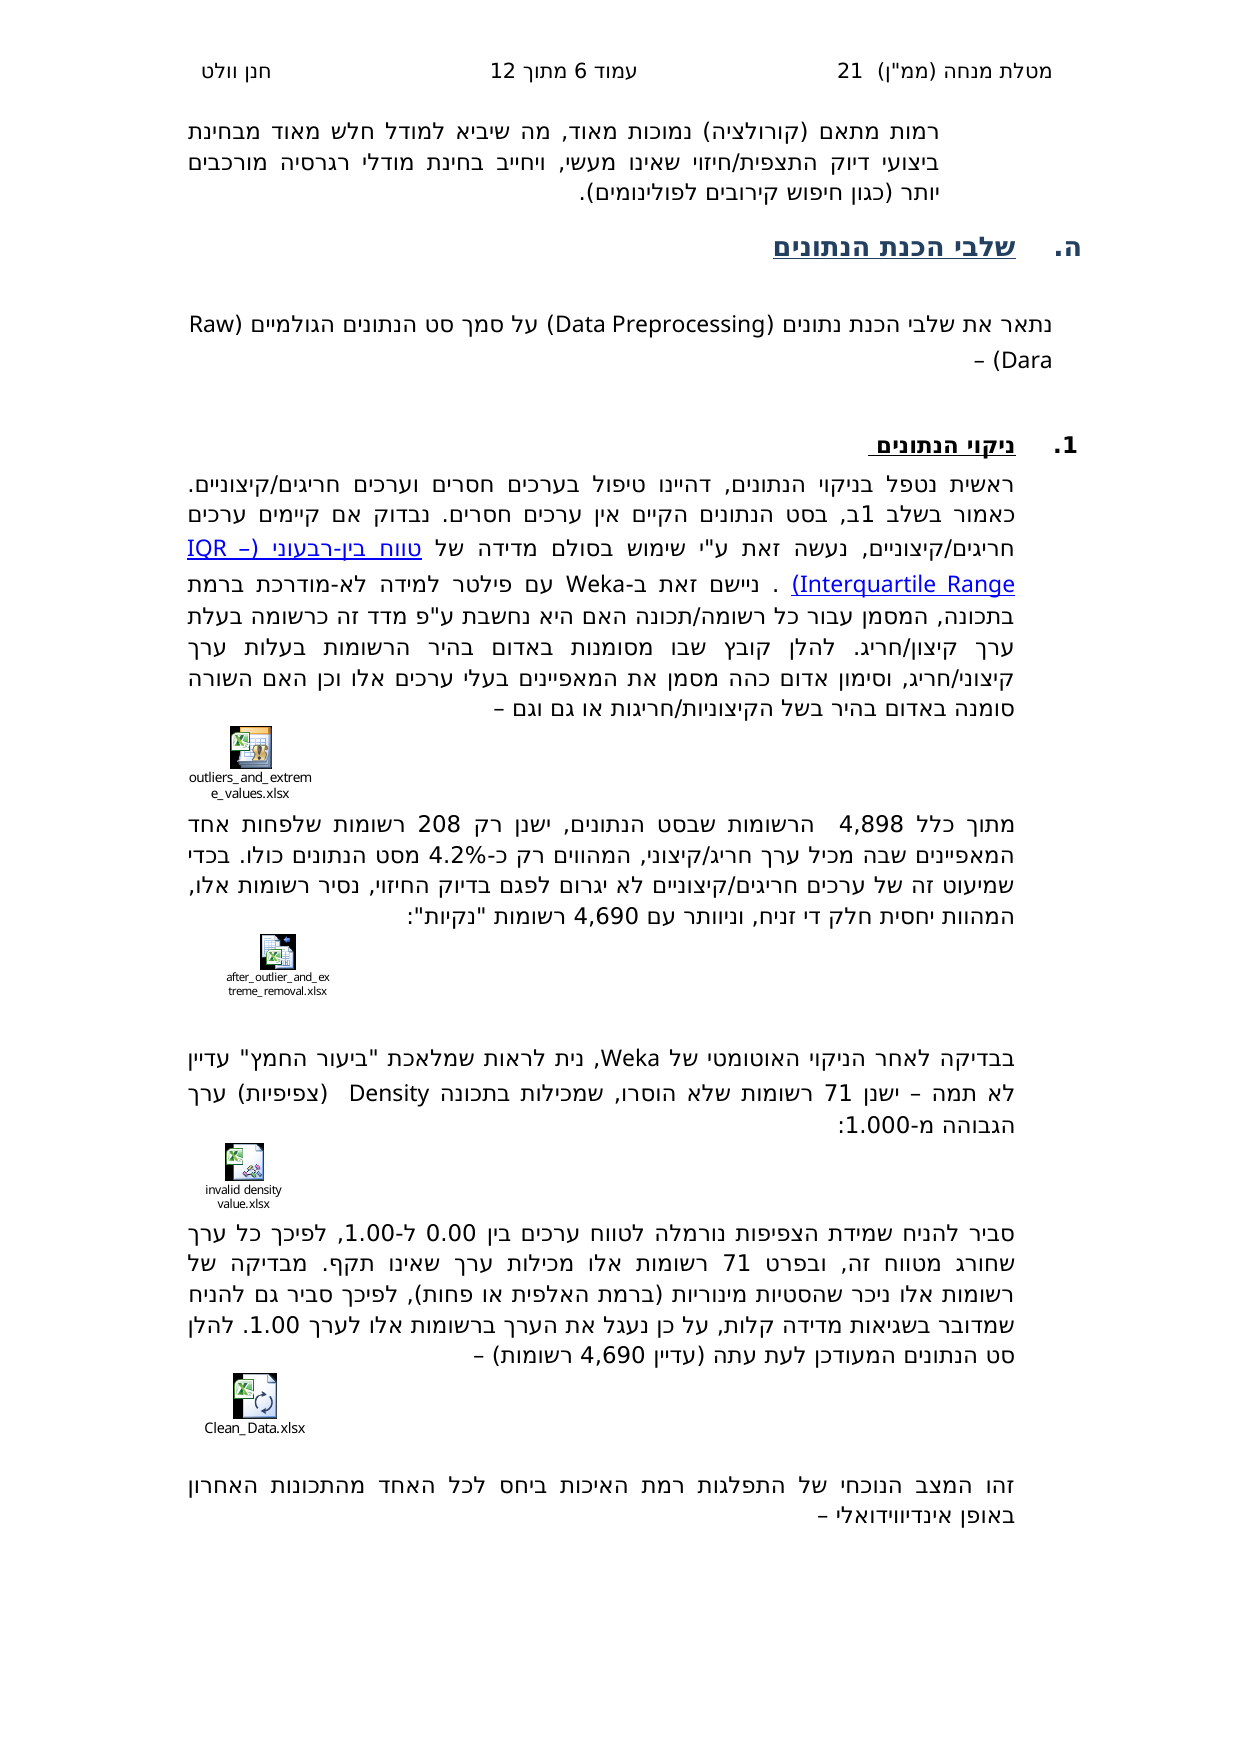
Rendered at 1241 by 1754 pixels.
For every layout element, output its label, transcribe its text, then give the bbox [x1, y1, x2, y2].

text מתוך כלל 4,898 הרשומות שבסט הנתונים, ישנן רק 208 רשומות שלפחות אחד המאפיינים שבה מכיל ערך חריג/קיצוני, המהווים רק כ-4.2% מסט הנתונים כולו. בכדי שמיעוט זה של ערכים חריגים/קיצוניים לא יגרום לפגם בדיוק החיזוי, נסיר רשומות אלו, המהוות יחסית חלק די זניח, וניוותר עם 4,690 רשומות "נקיות": [187, 811, 1016, 930]
text סביר להניח שמידת הצפיפות נורמלה לטווח ערכים בין 0.00 ל-1.00, לפיכך כל ערך שחורג מטווח זה, ובפרט 71 רשומות אלו מכילות ערך שאינו תקף. מבדיקה של רשומות אלו ניכר שהסטיות מינוריות (ברמת האלפית או פחות), לפיכך סביר גם להניח שמדובר בשגיאות מדידה קלות, על כן נעגל את הערך ברשומות אלו לערך 1.00. להלן סט הנתונים המעודכן לעת עתה (עדיין 4,690 רשומות) – [187, 1220, 1016, 1369]
list ניקוי הנתונים [187, 432, 1053, 459]
subtitle שלבי הכנת הנתונים [187, 231, 1053, 262]
text נתאר את שלבי הכנת נתונים (Data Preprocessing) על סמך סט הנתונים הגולמיים (Raw Dara) – [187, 308, 1053, 375]
text ראשית נטפל בניקוי הנתונים, דהיינו טיפול בערכים חסרים וערכים חריגים/קיצוניים. כאמור בשלב 1ב, בסט הנתונים הקיים אין ערכים חסרים. נבדוק אם קיימים ערכים חריגים/קיצוניים, נעשה זאת ע"י שימוש בסולם מדידה של טווח בין-רבעוני (IQR – Interquartile Range) . ניישם זאת ב-Weka עם פילטר למידה לא-מודרכת ברמת בתכונה, המסמן עבור כל רשומה/תכונה האם היא נחשבת ע"פ מדד זה כרשומה בעלת ערך קיצון/חריג. להלן קובץ שבו מסומנות באדום בהיר הרשומות בעלות ערך קיצוני/חריג, וסימון אדום כהה מסמן את המאפיינים בעלי ערכים אלו וכן האם השורה סומנה באדום בהיר בשל הקיצוניות/חריגות או גם וגם – [187, 471, 1016, 722]
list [187, 118, 978, 206]
text בבדיקה לאחר הניקוי האוטומטי של Weka, נית לראות שמלאכת "ביעור החמץ" עדיין לא תמה – ישנן 71 רשומות שלא הוסרו, שמכילות בתכונה Density (צפיפיות) ערך הגבוהה מ-1.000: [187, 1042, 1016, 1139]
text זהו המצב הנוכחי של התפלגות רמת האיכות ביחס לכל האחד מהתכונות האחרון באופן אינדיווידואלי – [187, 1472, 1016, 1529]
